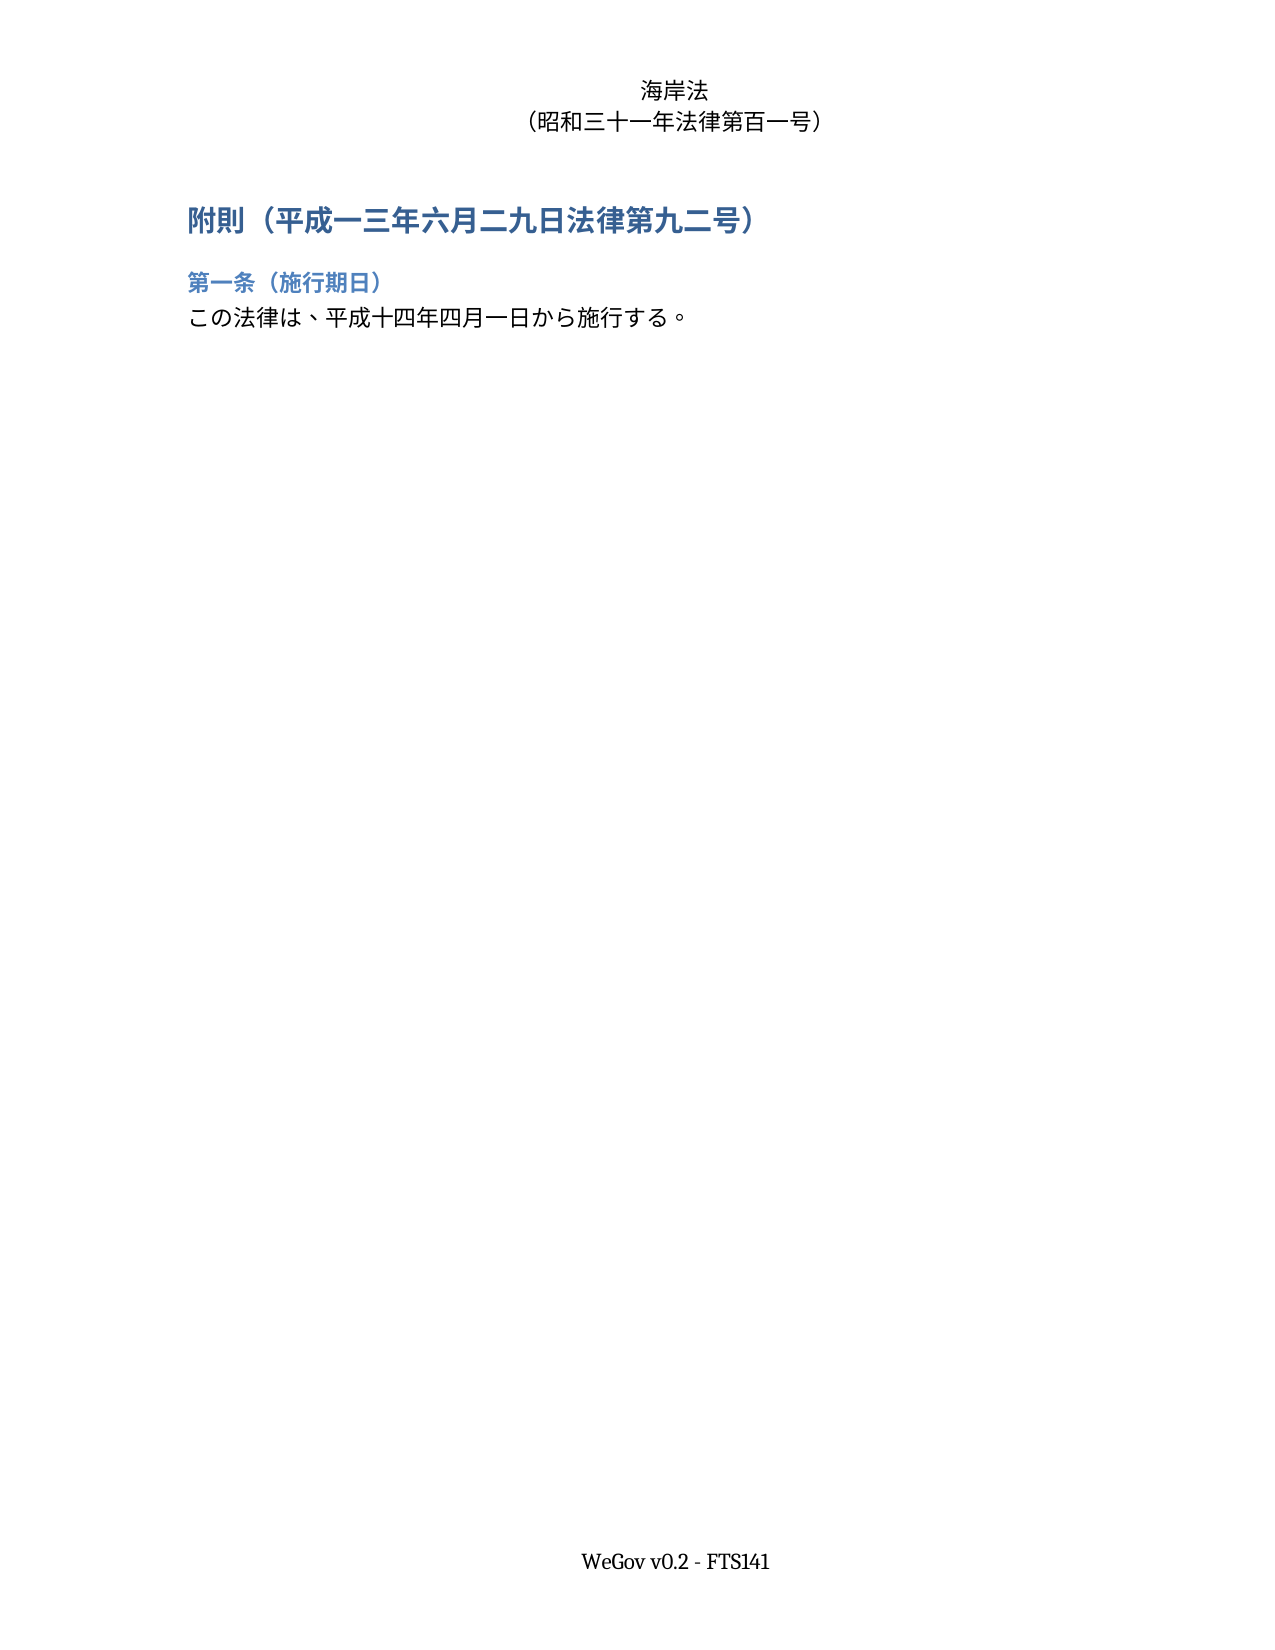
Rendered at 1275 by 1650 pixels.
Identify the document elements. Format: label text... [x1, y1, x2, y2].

subtitle 附則（平成一三年六月二九日法律第九二号） [187, 200, 1087, 240]
text この法律は、平成十四年四月一日から施行する。 [187, 302, 1087, 334]
subtitle 第一条（施行期日） [187, 266, 1087, 298]
